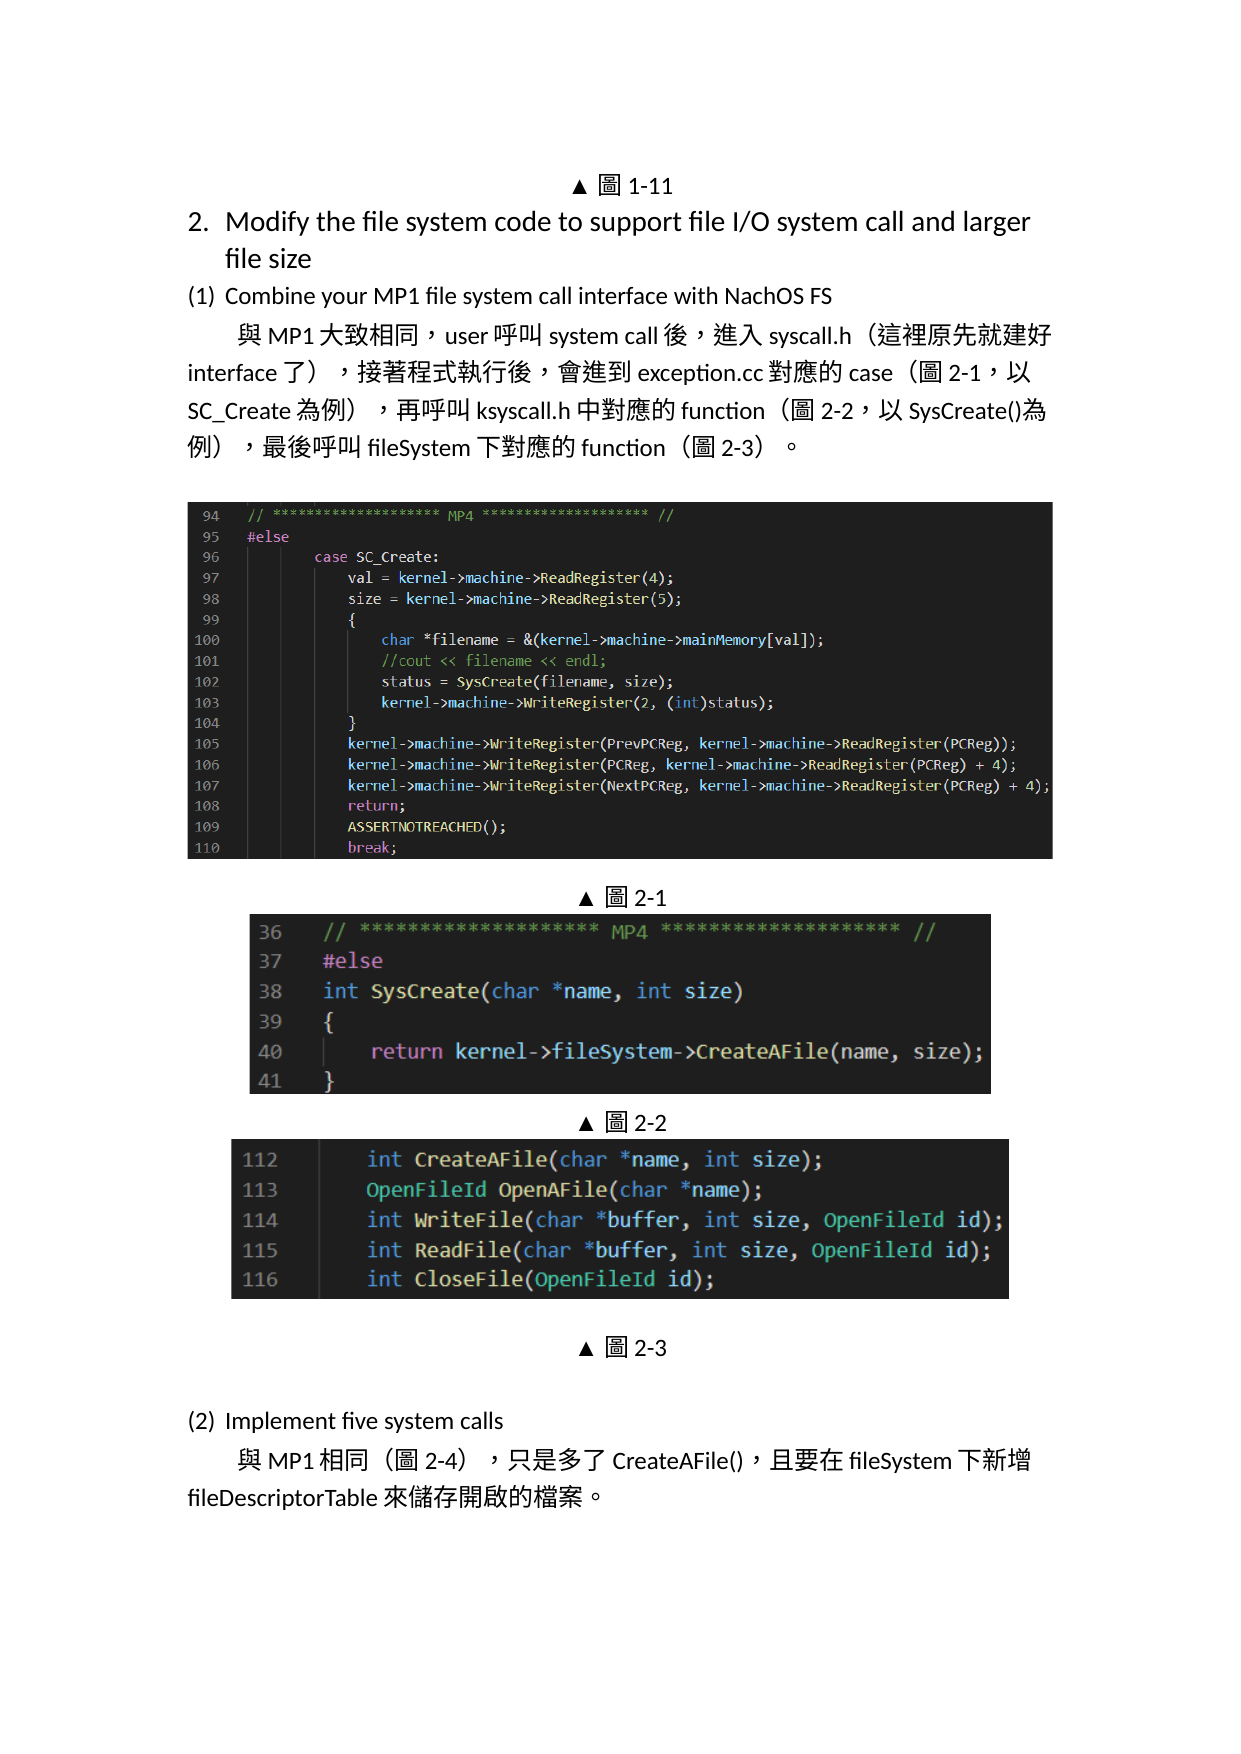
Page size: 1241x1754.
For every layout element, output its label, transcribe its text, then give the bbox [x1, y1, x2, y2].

list Implement five system calls [187, 1402, 1053, 1439]
list Combine your MP1 file system call interface with NachOS FS [187, 277, 1053, 314]
text 與MP1相同（圖2-4），只是多了CreateAFile()，且要在fileSystem下新增fileDescriptorTable來儲存開啟的檔案。 [187, 1439, 1053, 1514]
text ▲ 圖1-11 [187, 164, 1053, 202]
text ▲ 圖2-2 [187, 1102, 1053, 1139]
text 與MP1大致相同，user呼叫system call後，進入syscall.h（這裡原先就建好interface了），接著程式執行後，會進到exception.cc對應的case（圖2-1，以SC_Create為例），再呼叫ksyscall.h中對應的function（圖2-2，以SysCreate()為例），最後呼叫fileSystem下對應的function（圖2-3）。 [187, 314, 1053, 464]
text ▲ 圖2-1 [187, 877, 1053, 914]
picture [231, 1139, 1009, 1299]
picture [187, 502, 1053, 859]
picture [249, 914, 991, 1094]
text ▲ 圖2-3 [187, 1327, 1053, 1364]
list Modify the file system code to support file I/O system call and larger file size [187, 202, 1053, 277]
